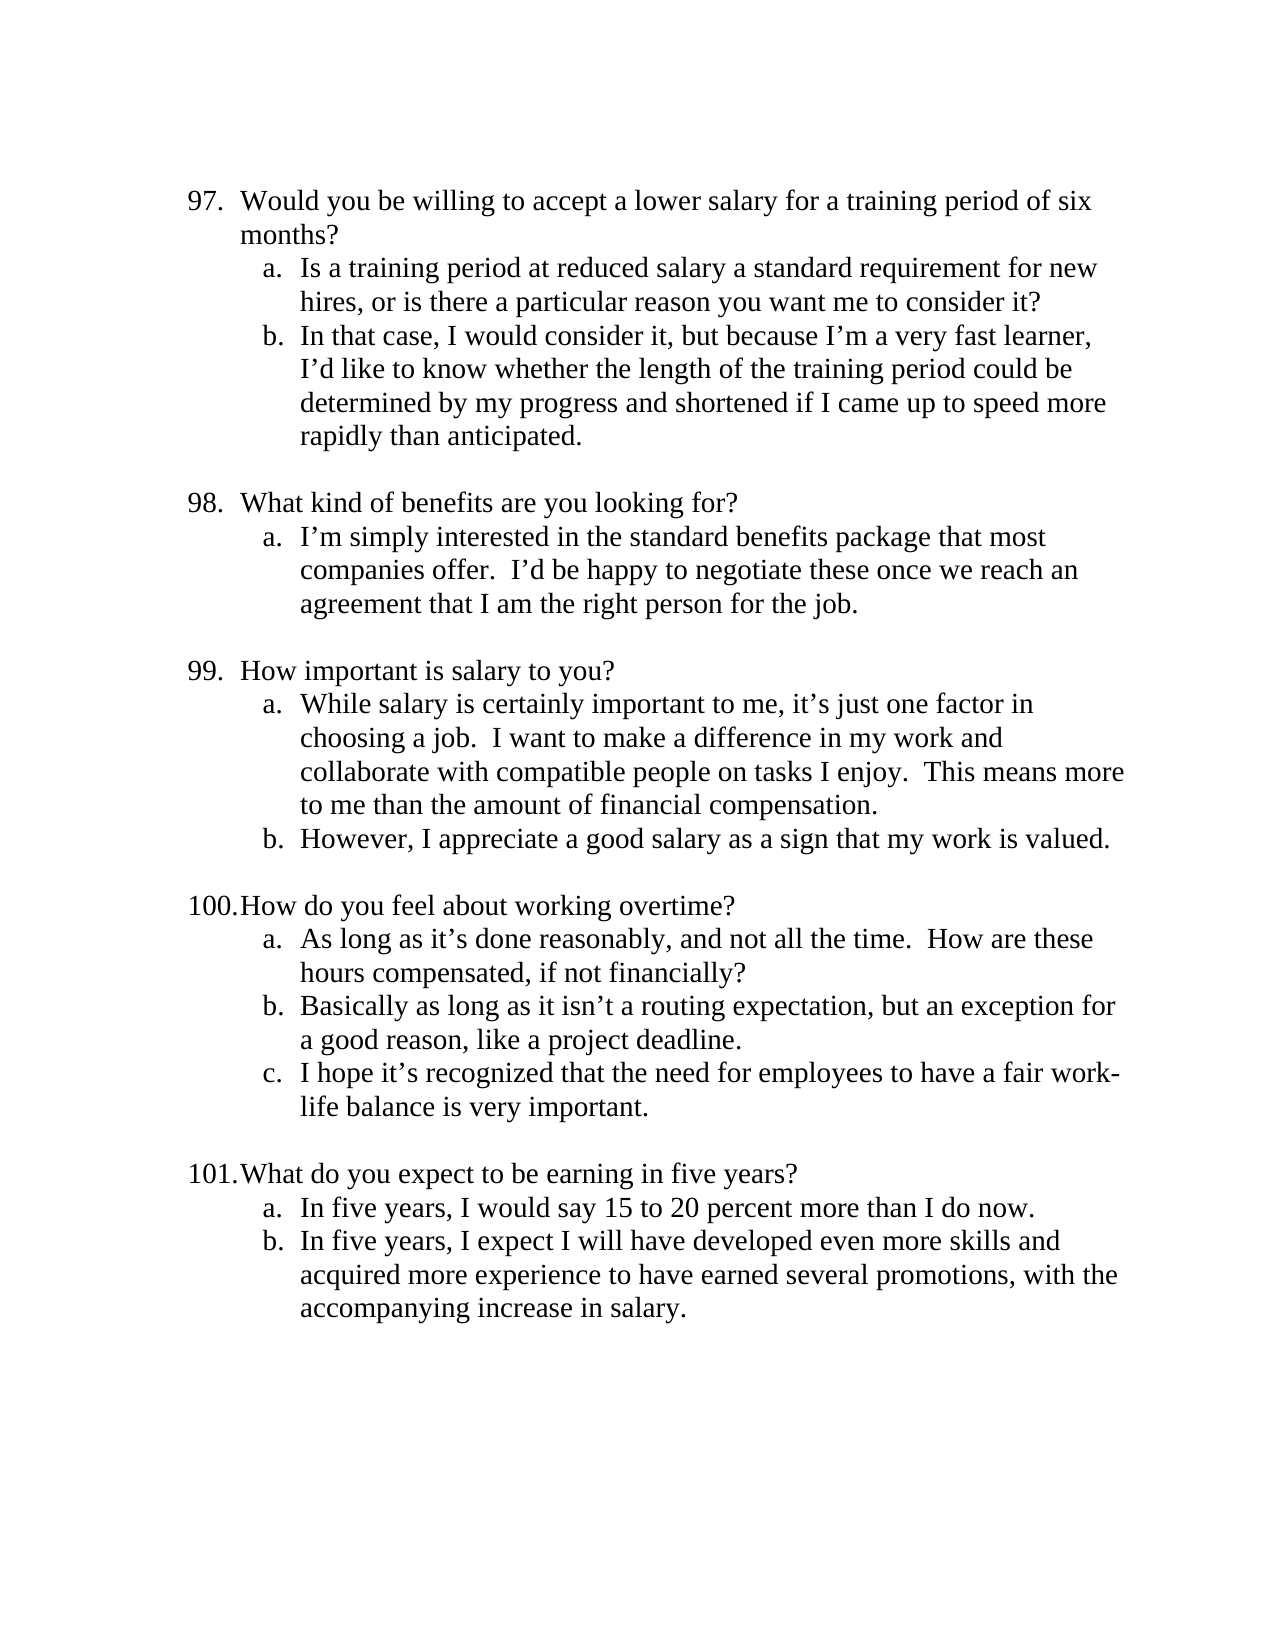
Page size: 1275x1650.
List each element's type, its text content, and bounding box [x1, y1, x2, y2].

list How important is salary to you? [187, 653, 1125, 687]
list I’m simply interested in the standard benefits package that most companies offer. I’d be happy to negotiate these once we reach an agreement that I am the right person for the job. [262, 519, 1125, 619]
list Would you be willing to accept a lower salary for a training period of six months? [187, 183, 1125, 251]
list What do you expect to be earning in five years? [187, 1156, 1125, 1190]
list While salary is certainly important to me, it’s just one factor in choosing a job. I want to make a difference in my work and collaborate with compatible people on tasks I enjoy. This means more to me than the amount of financial compensation. [262, 687, 1125, 821]
list Basically as long as it isn’t a routing expectation, but an exception for a good reason, like a project deadline. [262, 988, 1125, 1056]
list In that case, I would consider it, but because I’m a very fast learner, I’d like to know whether the length of the training period could be determined by my progress and shortened if I came up to speed more rapidly than anticipated. [262, 318, 1125, 452]
list However, I appreciate a good salary as a sign that my work is valued. [262, 821, 1125, 854]
list Is a training period at reduced salary a standard requirement for new hires, or is there a particular reason you want me to consider it? [262, 251, 1125, 318]
list As long as it’s done reasonably, and not all the time. How are these hours compensated, if not financially? [262, 921, 1125, 988]
list I hope it’s recognized that the need for employees to have a fair work-life balance is very important. [262, 1056, 1125, 1123]
list What kind of benefits are you looking for? [187, 485, 1125, 519]
list In five years, I expect I will have developed even more skills and acquired more experience to have earned several promotions, with the accompanying increase in salary. [262, 1223, 1125, 1324]
list How do you feel about working overtime? [187, 888, 1125, 921]
list In five years, I would say 15 to 20 percent more than I do now. [262, 1190, 1125, 1223]
